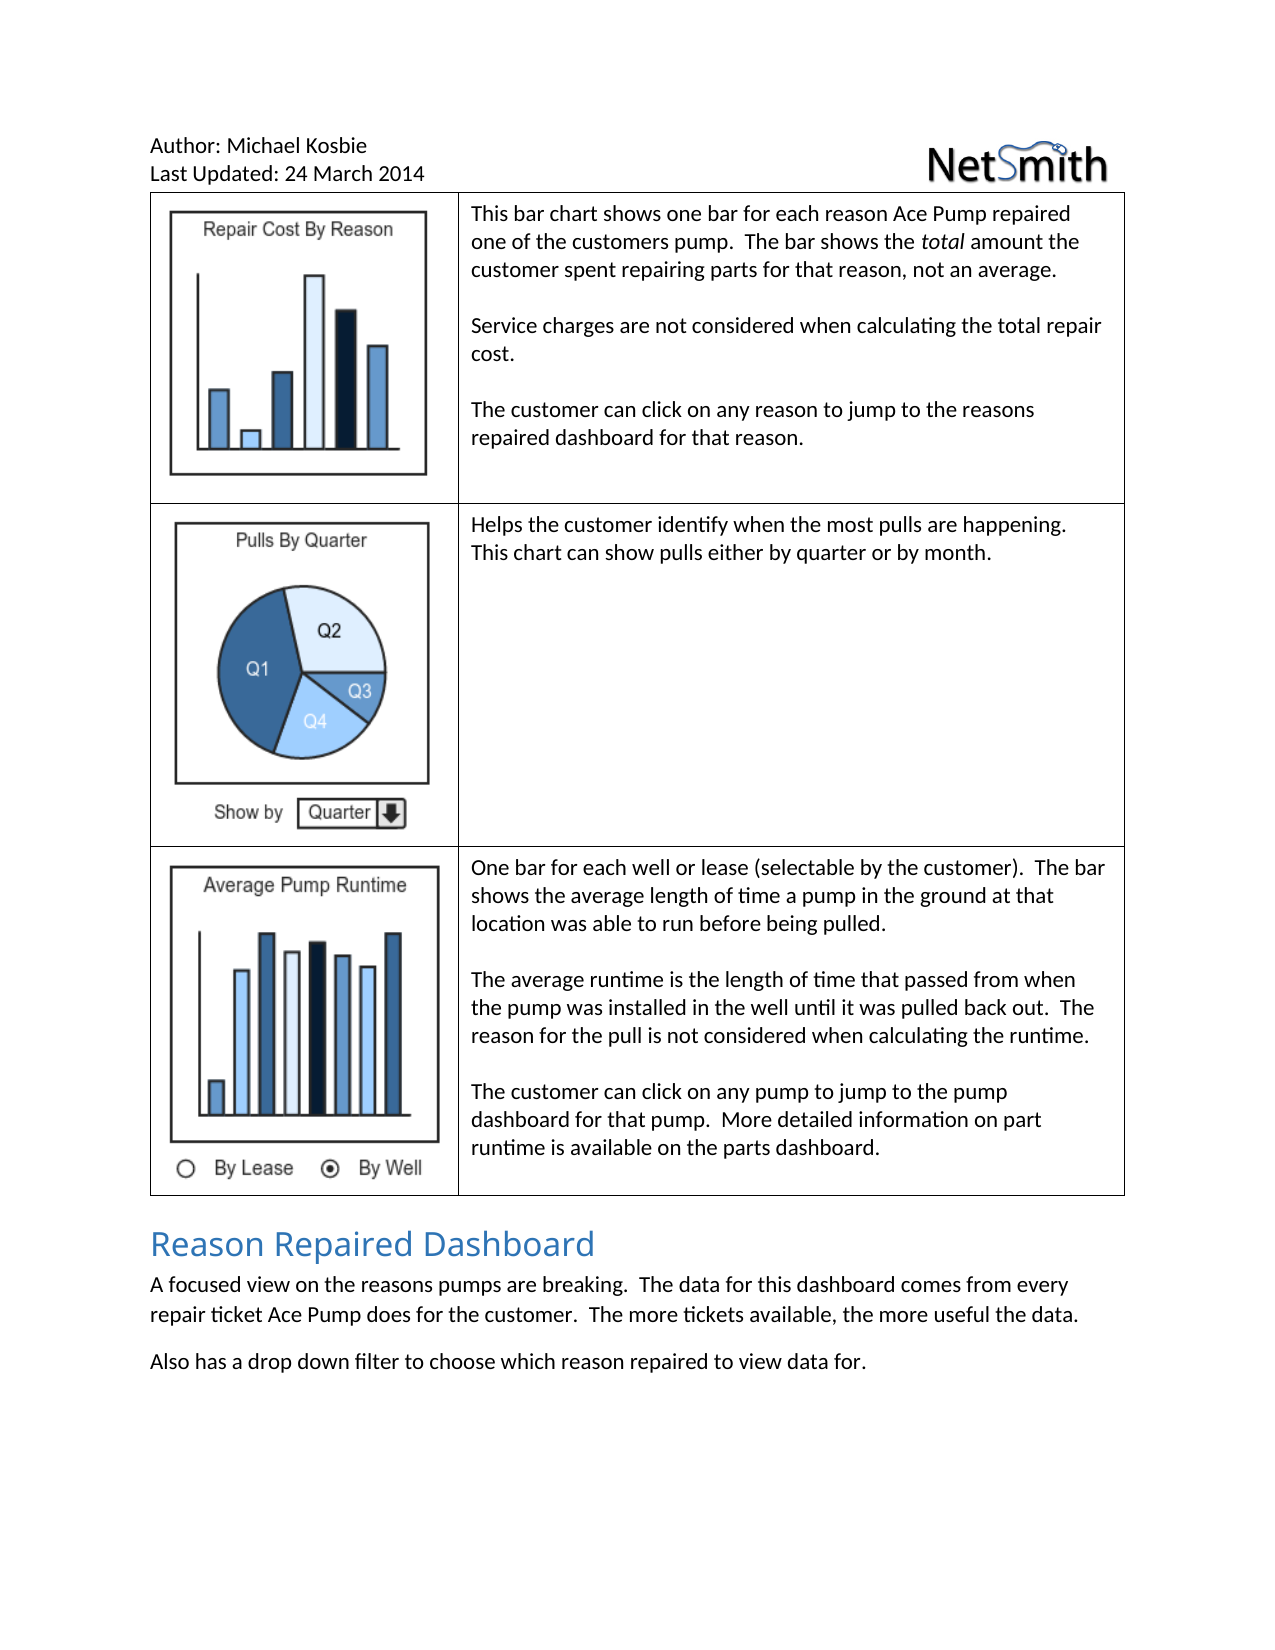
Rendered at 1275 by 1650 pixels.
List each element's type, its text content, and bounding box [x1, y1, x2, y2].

table_cell This bar chart shows one bar for each reason Ace Pump repaired one of the customers pump. The bar shows the total amount the customer spent repairing parts for that reason, not an average. Service charges are not considered when calculating the total repair cost. The customer can click on any reason to jump to the reasons repaired dashboard for that reason. [459, 193, 1124, 503]
table_cell [151, 504, 458, 846]
table_cell Helps the customer identify when the most pulls are happening. This chart can show pulls either by quarter or by month. [459, 504, 1124, 846]
text Also has a drop down filter to choose which reason repaired to view data for. [150, 1347, 1125, 1375]
picture [162, 852, 446, 1189]
picture [162, 199, 444, 497]
table_cell One bar for each well or lease (selectable by the customer). The bar shows the average length of time a pump in the ground at that location was able to run before being pulled. The average runtime is the length of time that passed from when the pump was installed in the well until it was pulled back out. The reason for the pull is not considered when calculating the runtime. The customer can click on any pump to jump to the pump dashboard for that pump. More detailed information on part runtime is available on the parts dashboard. [459, 847, 1124, 1195]
table_cell [151, 193, 458, 503]
picture [920, 125, 1120, 192]
text A focused view on the reasons pumps are breaking. The data for this dashboard comes from every repair ticket Ace Pump does for the customer. The more tickets available, the more useful the data. [150, 1270, 1125, 1328]
picture [162, 510, 445, 840]
subtitle Reason Repaired Dashboard [150, 1221, 1125, 1266]
table_cell [151, 847, 458, 1195]
